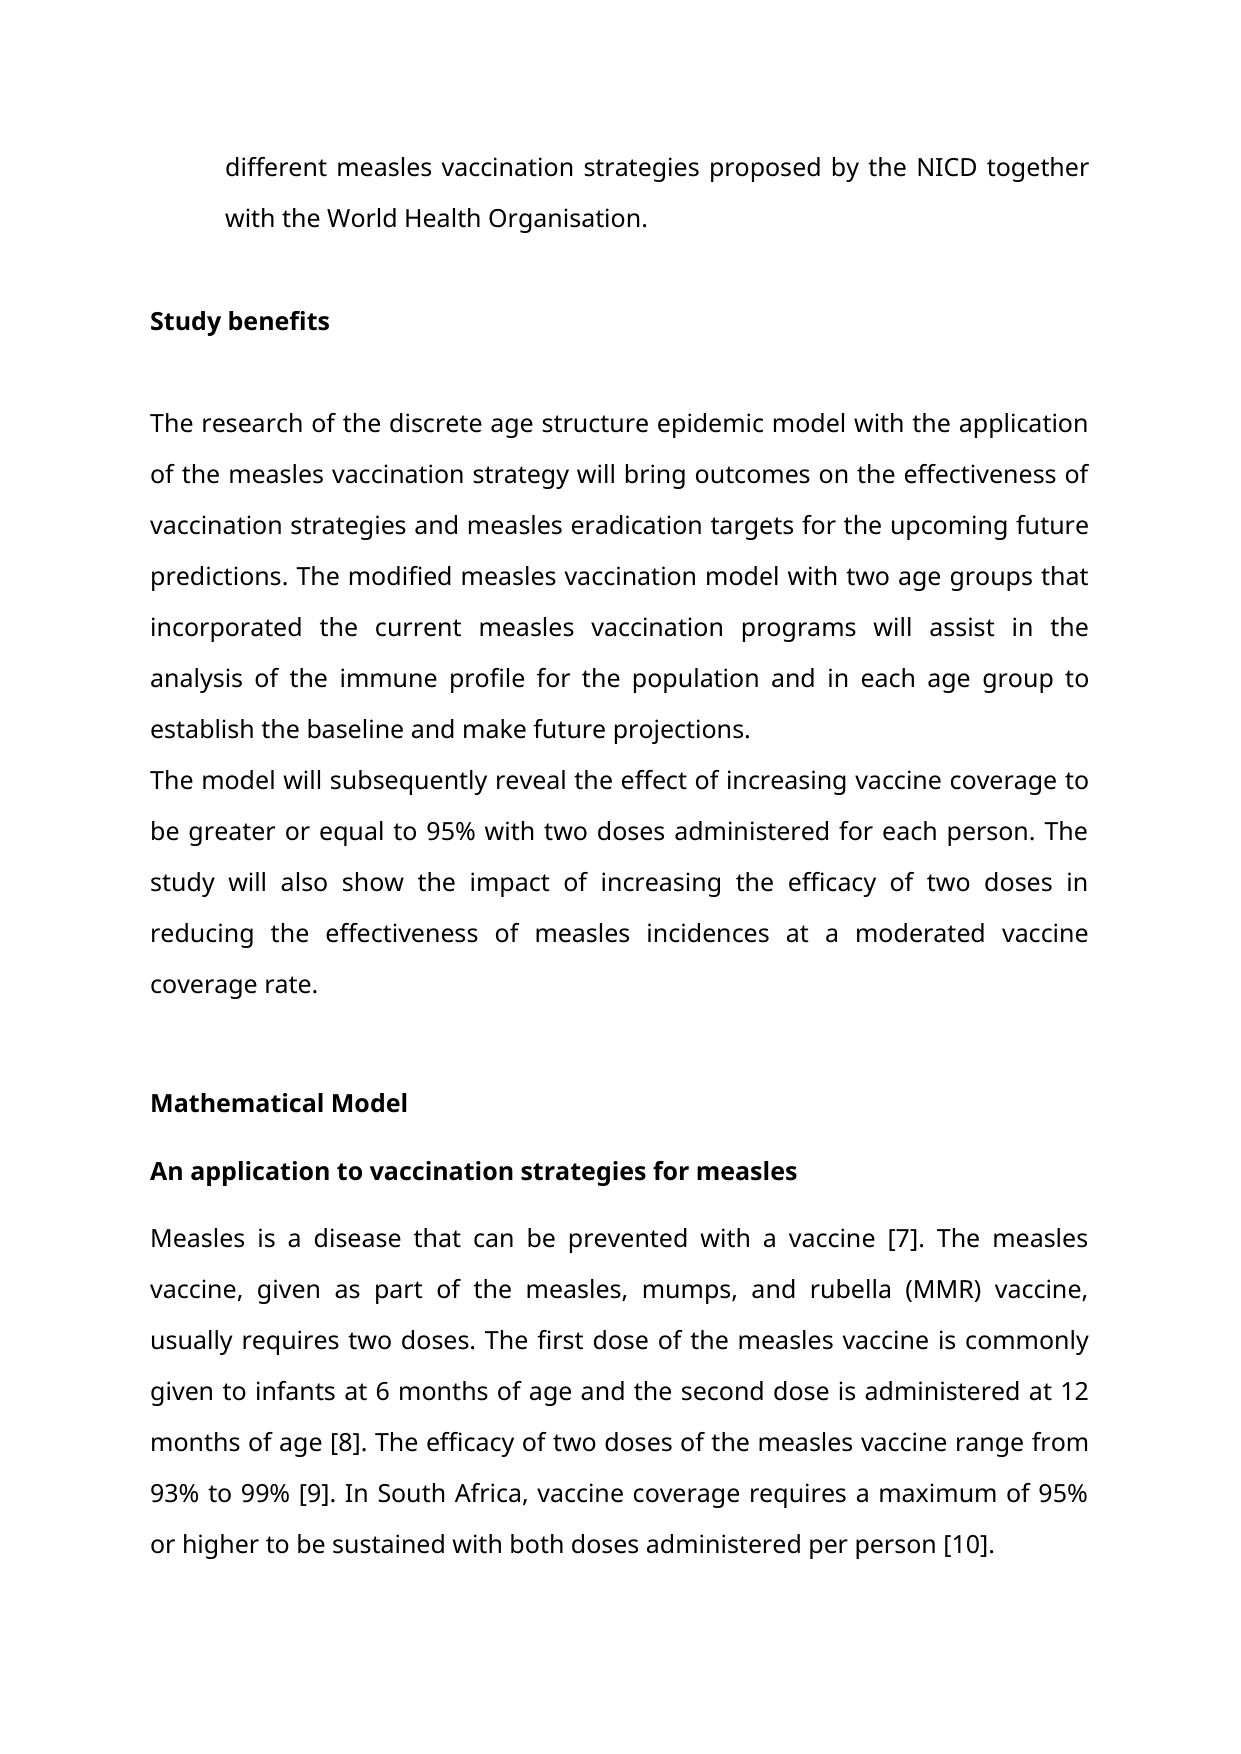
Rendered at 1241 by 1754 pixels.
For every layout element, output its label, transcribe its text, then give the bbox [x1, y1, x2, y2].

text Mathematical Model [150, 1085, 1090, 1119]
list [187, 150, 1090, 235]
text An application to vaccination strategies for measles [150, 1153, 1090, 1187]
text The research of the discrete age structure epidemic model with the application of the measles vaccination strategy will bring outcomes on the effectiveness of vaccination strategies and measles eradication targets for the upcoming future predictions. The modified measles vaccination model with two age groups that incorporated the current measles vaccination programs will assist in the analysis of the immune profile for the population and in each age group to establish the baseline and make future projections. [150, 405, 1090, 746]
text Study benefits [150, 303, 1090, 337]
text Measles is a disease that can be prevented with a vaccine [7]. The measles vaccine, given as part of the measles, mumps, and rubella (MMR) vaccine, usually requires two doses. The first dose of the measles vaccine is commonly given to infants at 6 months of age and the second dose is administered at 12 months of age [8]. The efficacy of two doses of the measles vaccine range from 93% to 99% [9]. In South Africa, vaccine coverage requires a maximum of 95% or higher to be sustained with both doses administered per person [10]. [150, 1221, 1090, 1561]
text The model will subsequently reveal the effect of increasing vaccine coverage to be greater or equal to 95% with two doses administered for each person. The study will also show the impact of increasing the efficacy of two doses in reducing the effectiveness of measles incidences at a moderated vaccine coverage rate. [150, 762, 1090, 1001]
